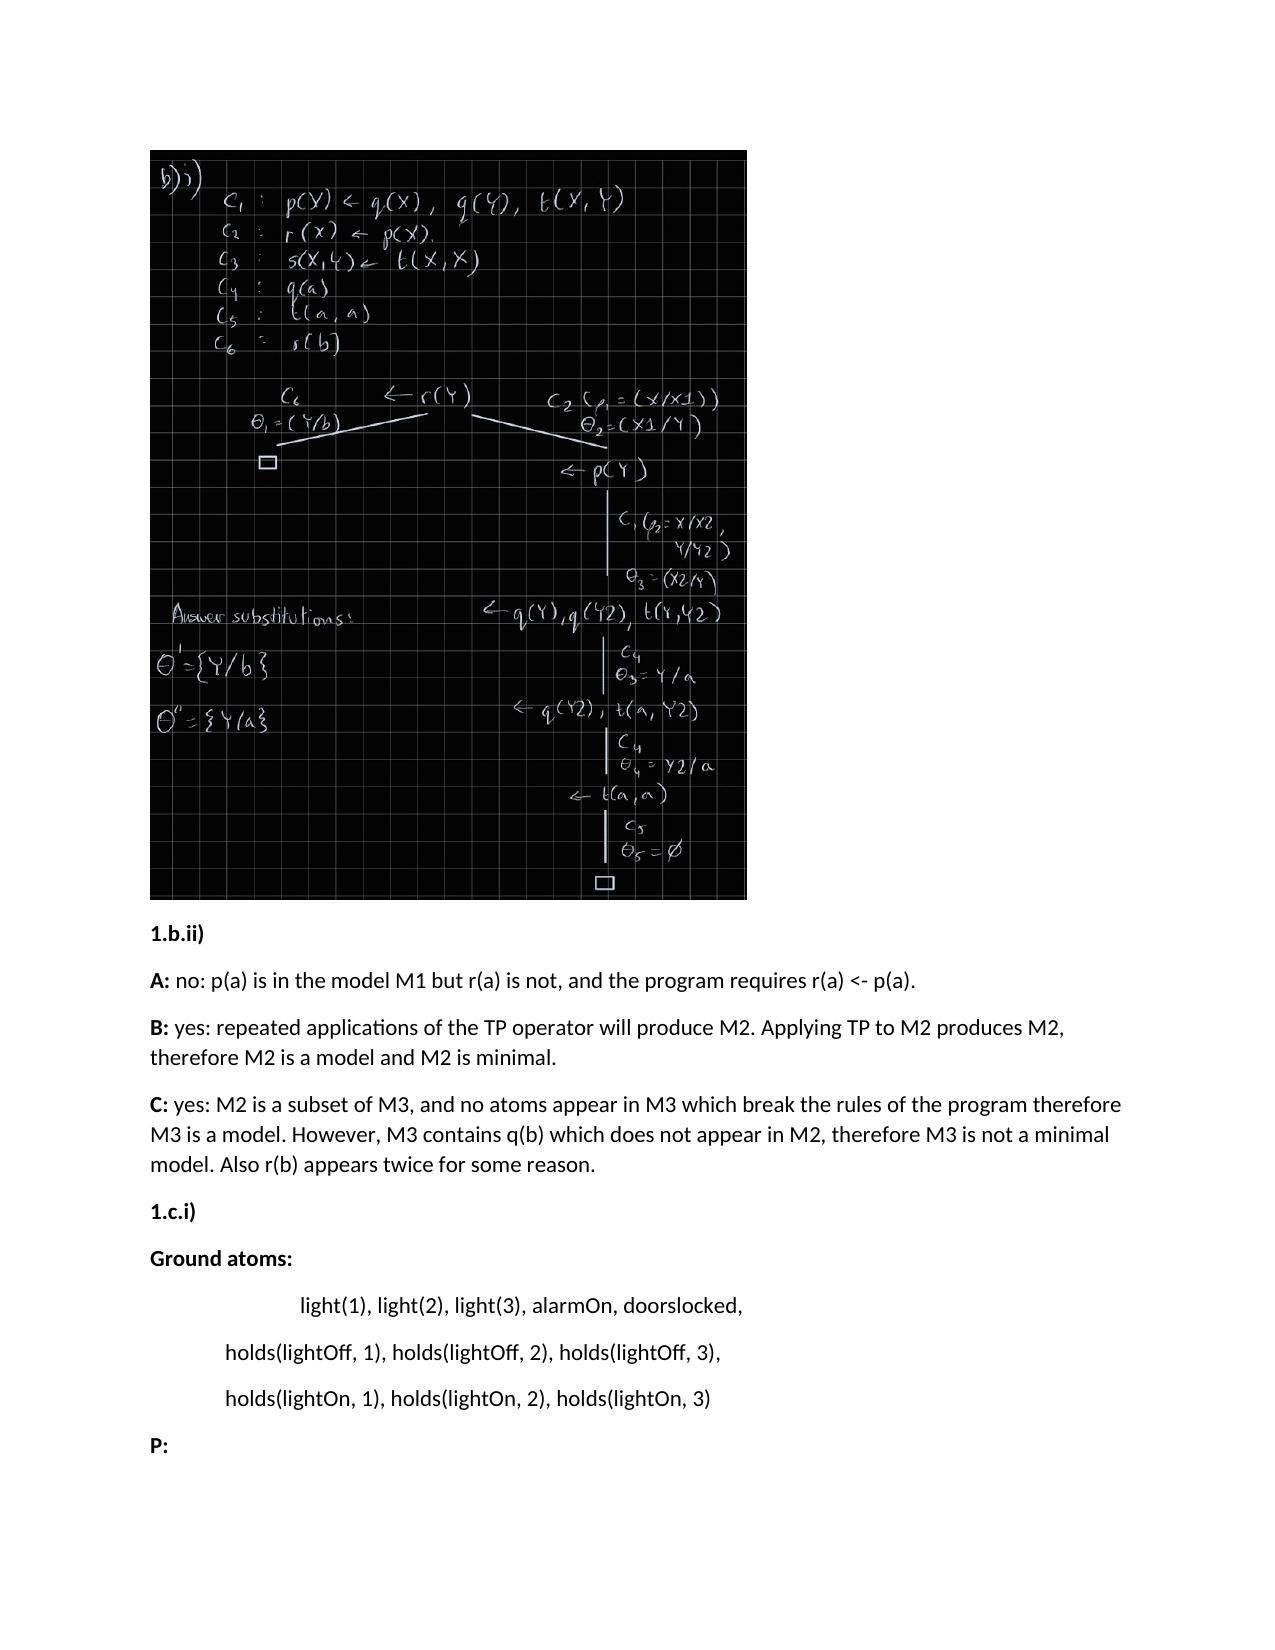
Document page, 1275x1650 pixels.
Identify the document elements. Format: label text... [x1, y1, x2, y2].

text C: yes: M2 is a subset of M3, and no atoms appear in M3 which break the rules of the program therefore M3 is a model. However, M3 contains q(b) which does not appear in M2, therefore M3 is not a minimal model. Also r(b) appears twice for some reason. [150, 1090, 1125, 1178]
text Ground atoms: [150, 1244, 1125, 1272]
text holds(lightOff, 1), holds(lightOff, 2), holds(lightOff, 3), [225, 1338, 1125, 1366]
text light(1), light(2), light(3), alarmOn, doorslocked, [225, 1291, 1125, 1319]
picture [150, 150, 747, 900]
text A: no: p(a) is in the model M1 but r(a) is not, and the program requires r(a) <- p(a). [150, 966, 1125, 994]
text holds(lightOn, 1), holds(lightOn, 2), holds(lightOn, 3) [225, 1384, 1125, 1412]
text P: [150, 1431, 1125, 1459]
text 1.c.i) [150, 1197, 1125, 1225]
text B: yes: repeated applications of the TP operator will produce M2. Applying TP to M2 produces M2, therefore M2 is a model and M2 is minimal. [150, 1013, 1125, 1071]
text 1.b.ii) [150, 919, 1125, 947]
